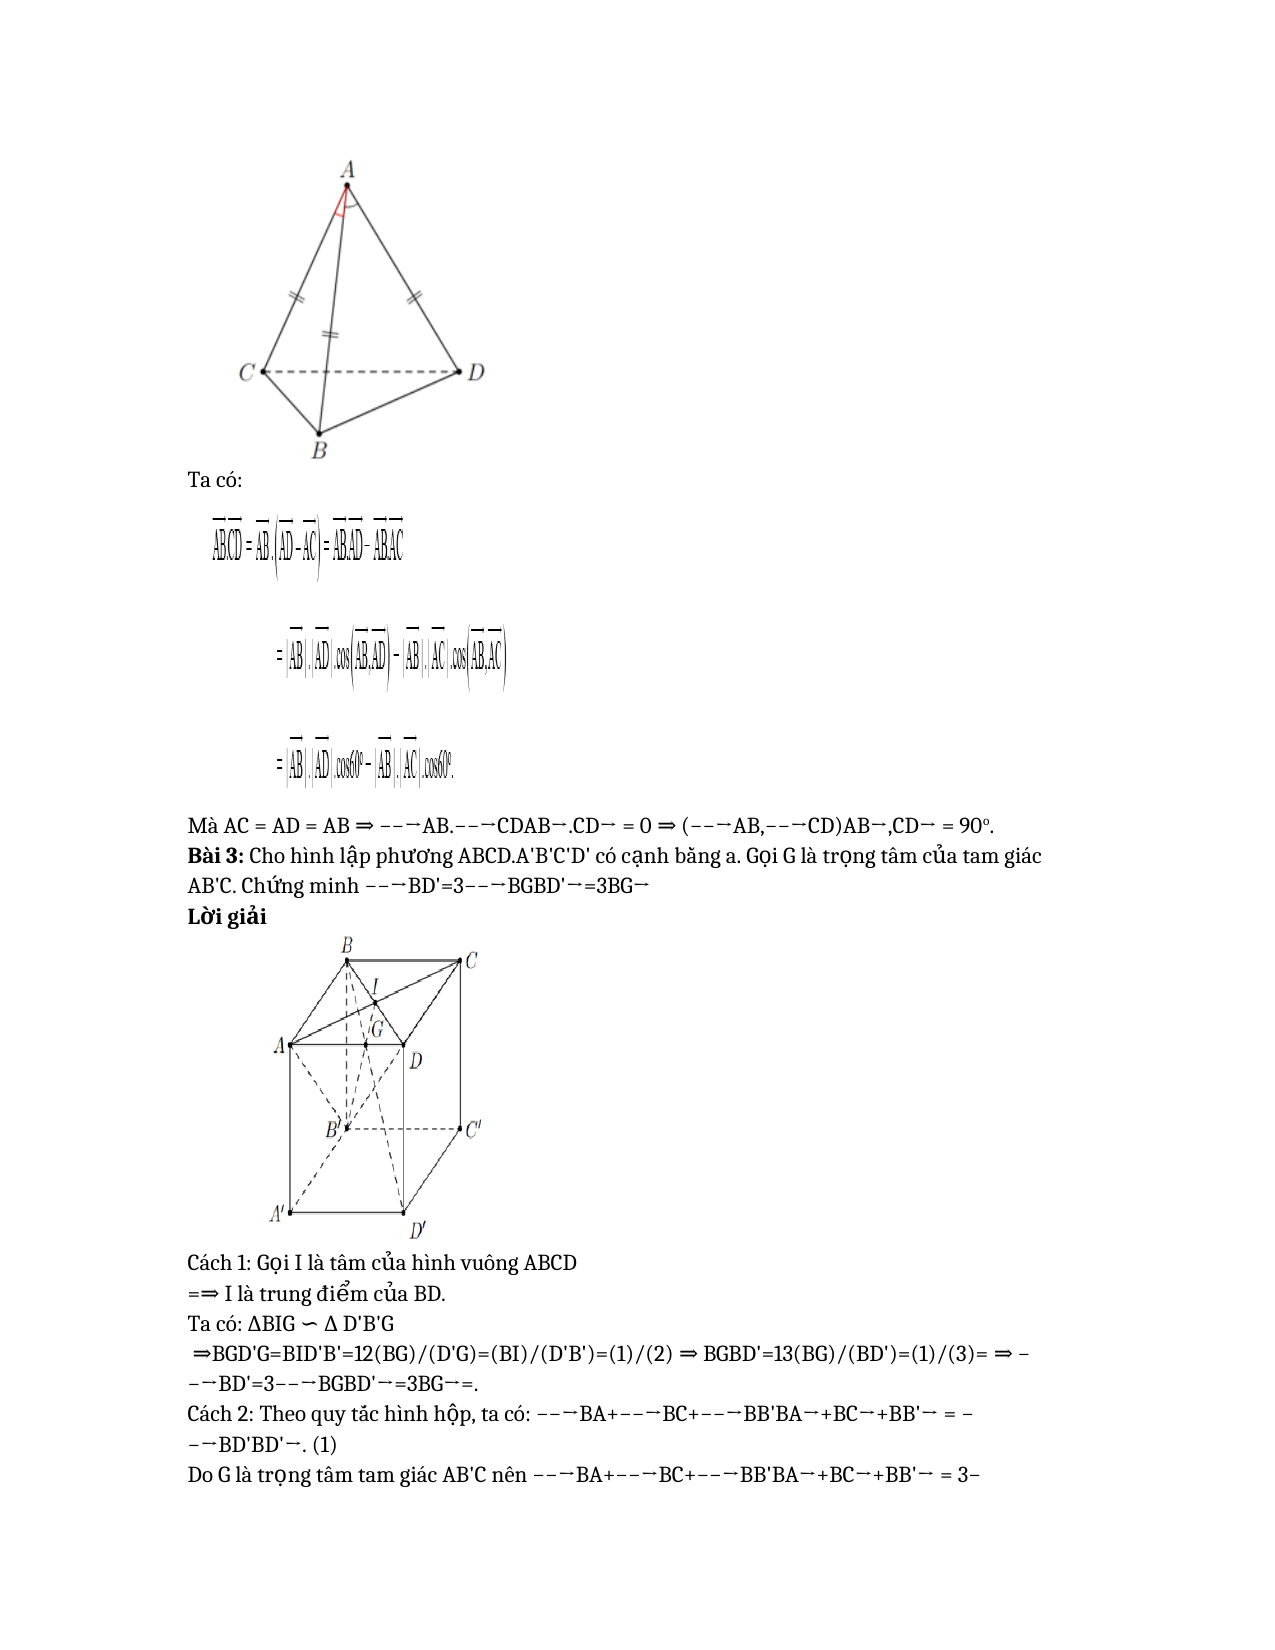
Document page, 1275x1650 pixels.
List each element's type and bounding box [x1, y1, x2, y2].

text [187, 150, 1087, 1488]
picture [206, 496, 519, 809]
picture [206, 150, 519, 463]
picture [206, 933, 519, 1247]
